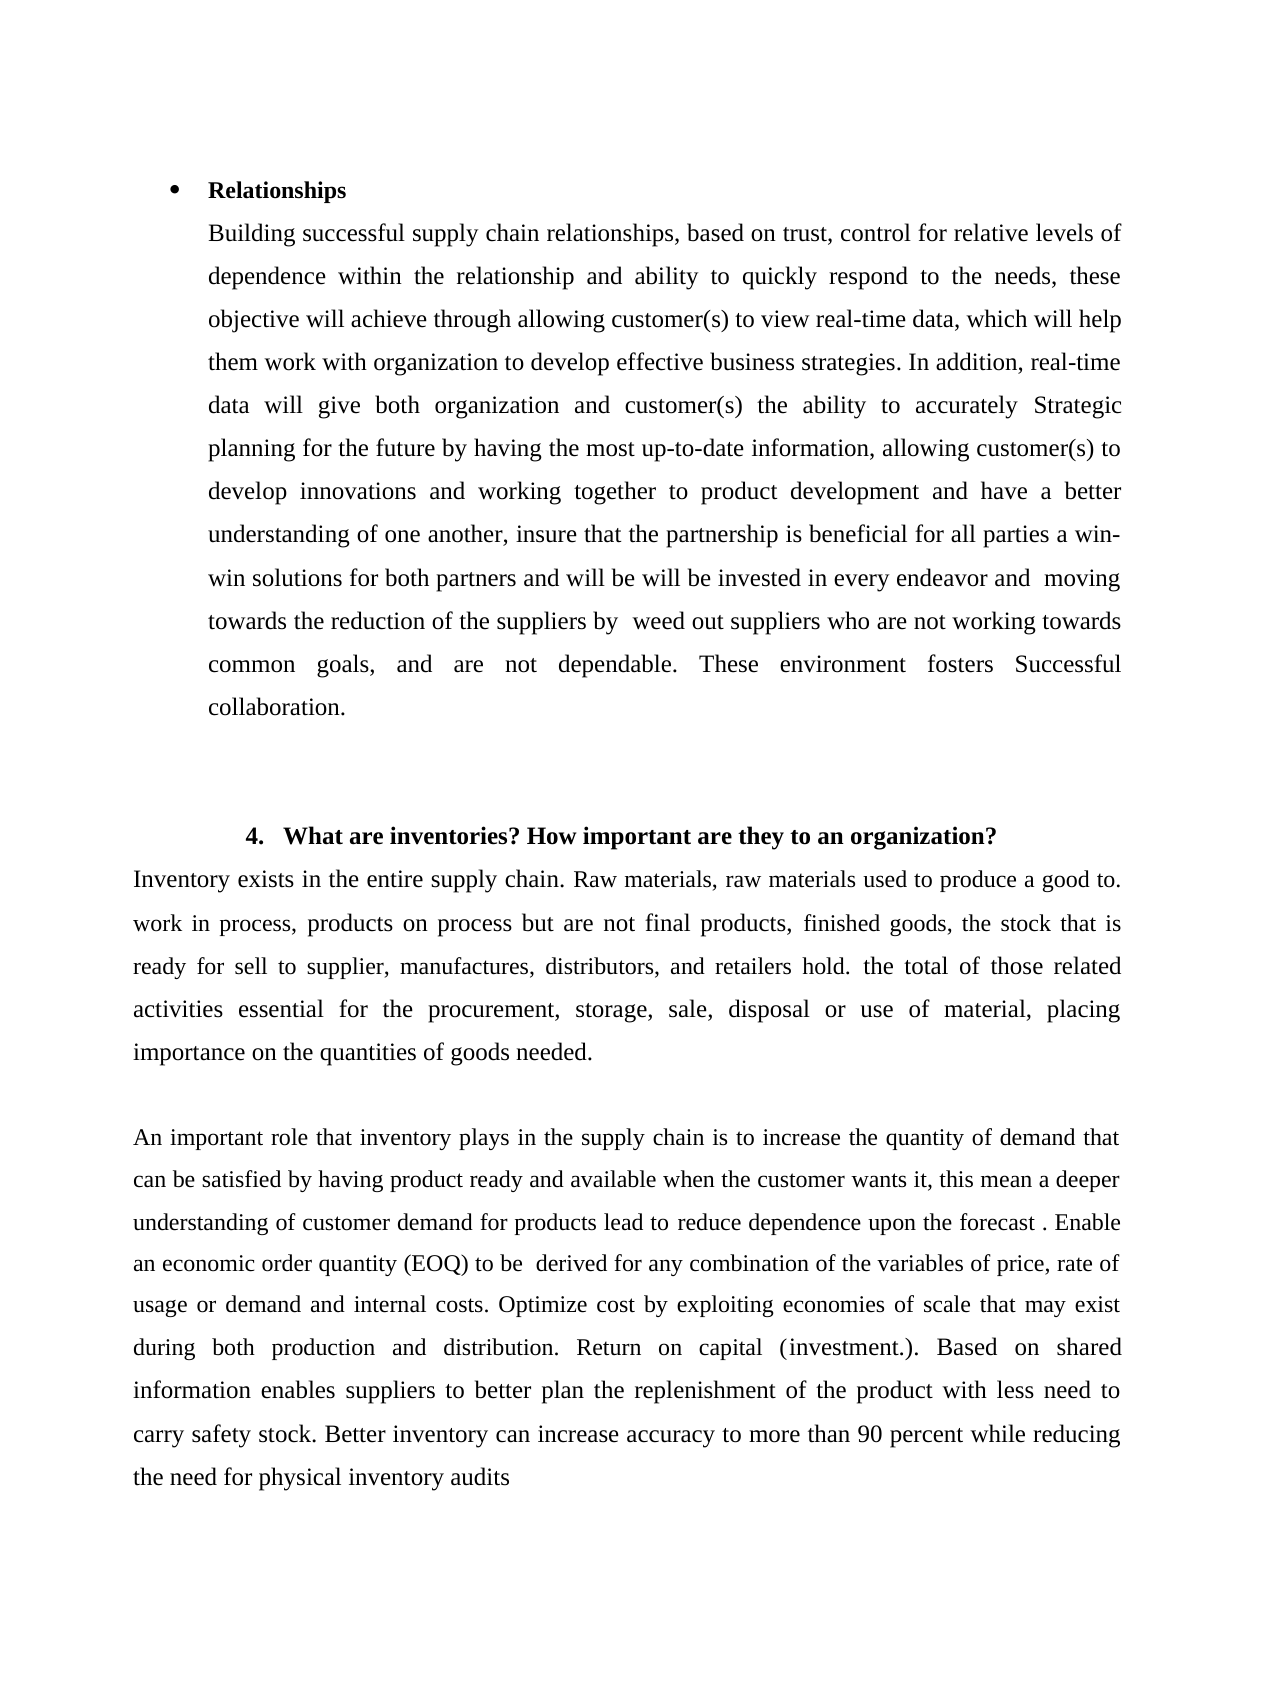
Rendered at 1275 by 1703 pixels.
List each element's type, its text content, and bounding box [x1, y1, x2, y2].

text An important role that inventory plays in the supply chain is to increase the quantity of demand that can be satisfied by having product ready and available when the customer wants it, this mean a deeper understanding of customer demand for products lead to reduce dependence upon the forecast . Enable an economic order quantity (EOQ) to be derived for any combination of the variables of price, rate of usage or demand and internal costs. Optimize cost by exploiting economies of scale that may exist during both production and distribution. Return on capital (investment.). Based on shared information enables suppliers to better plan the replenishment of the product with less need to carry safety stock. Better inventory can increase accuracy to more than 90 percent while reducing the need for physical inventory audits [133, 1123, 1122, 1491]
text Inventory exists in the entire supply chain. Raw materials, raw materials used to produce a good to. work in process, products on process but are not final products, finished goods, the stock that is ready for sell to supplier, manufactures, distributors, and retailers hold. the total of those related activities essential for the procurement, storage, sale, disposal or use of material, placing importance on the quantities of goods needed. [133, 864, 1122, 1066]
text Building successful supply chain relationships, based on trust, control for relative levels of dependence within the relationship and ability to quickly respond to the needs, these objective will achieve through allowing customer(s) to view real-time data, which will help them work with organization to develop effective business strategies. In addition, real-time data will give both organization and customer(s) the ability to accurately Strategic planning for the future by having the most up-to-date information, allowing customer(s) to develop innovations and working together to product development and have a better understanding of one another, insure that the partnership is beneficial for all parties a win-win solutions for both partners and will be will be invested in every endeavor and moving towards the reduction of the suppliers by weed out suppliers who are not working towards common goals, and are not dependable. These environment fosters Successful collaboration. [208, 218, 1122, 721]
list What are inventories? How important are they to an organization? [245, 821, 1122, 850]
list Relationships [170, 176, 1122, 204]
